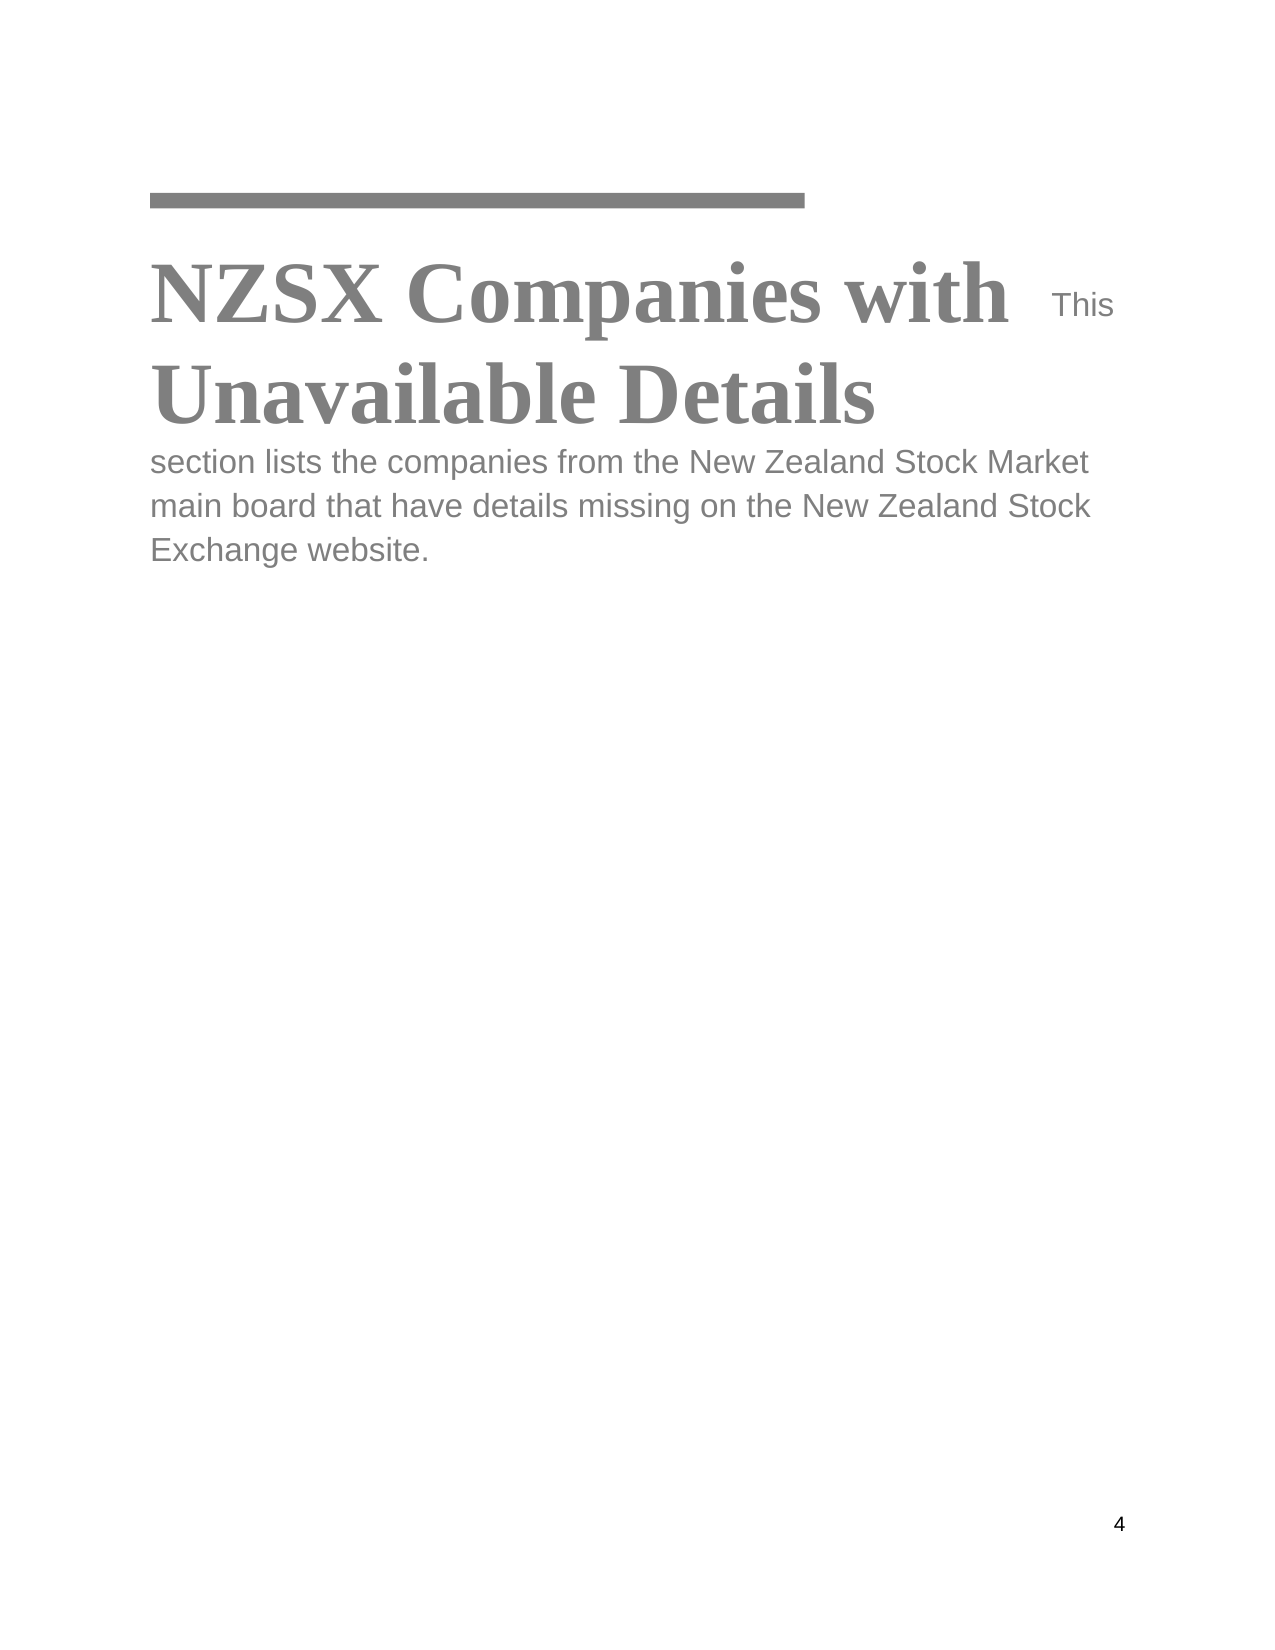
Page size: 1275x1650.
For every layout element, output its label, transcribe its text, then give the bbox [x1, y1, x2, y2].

subtitle NZSX Companies with Unavailable Details [150, 241, 1032, 442]
text This section lists the companies from the New Zealand Stock Market main board that have details missing on the New Zealand Stock Exchange website. [150, 285, 1125, 569]
